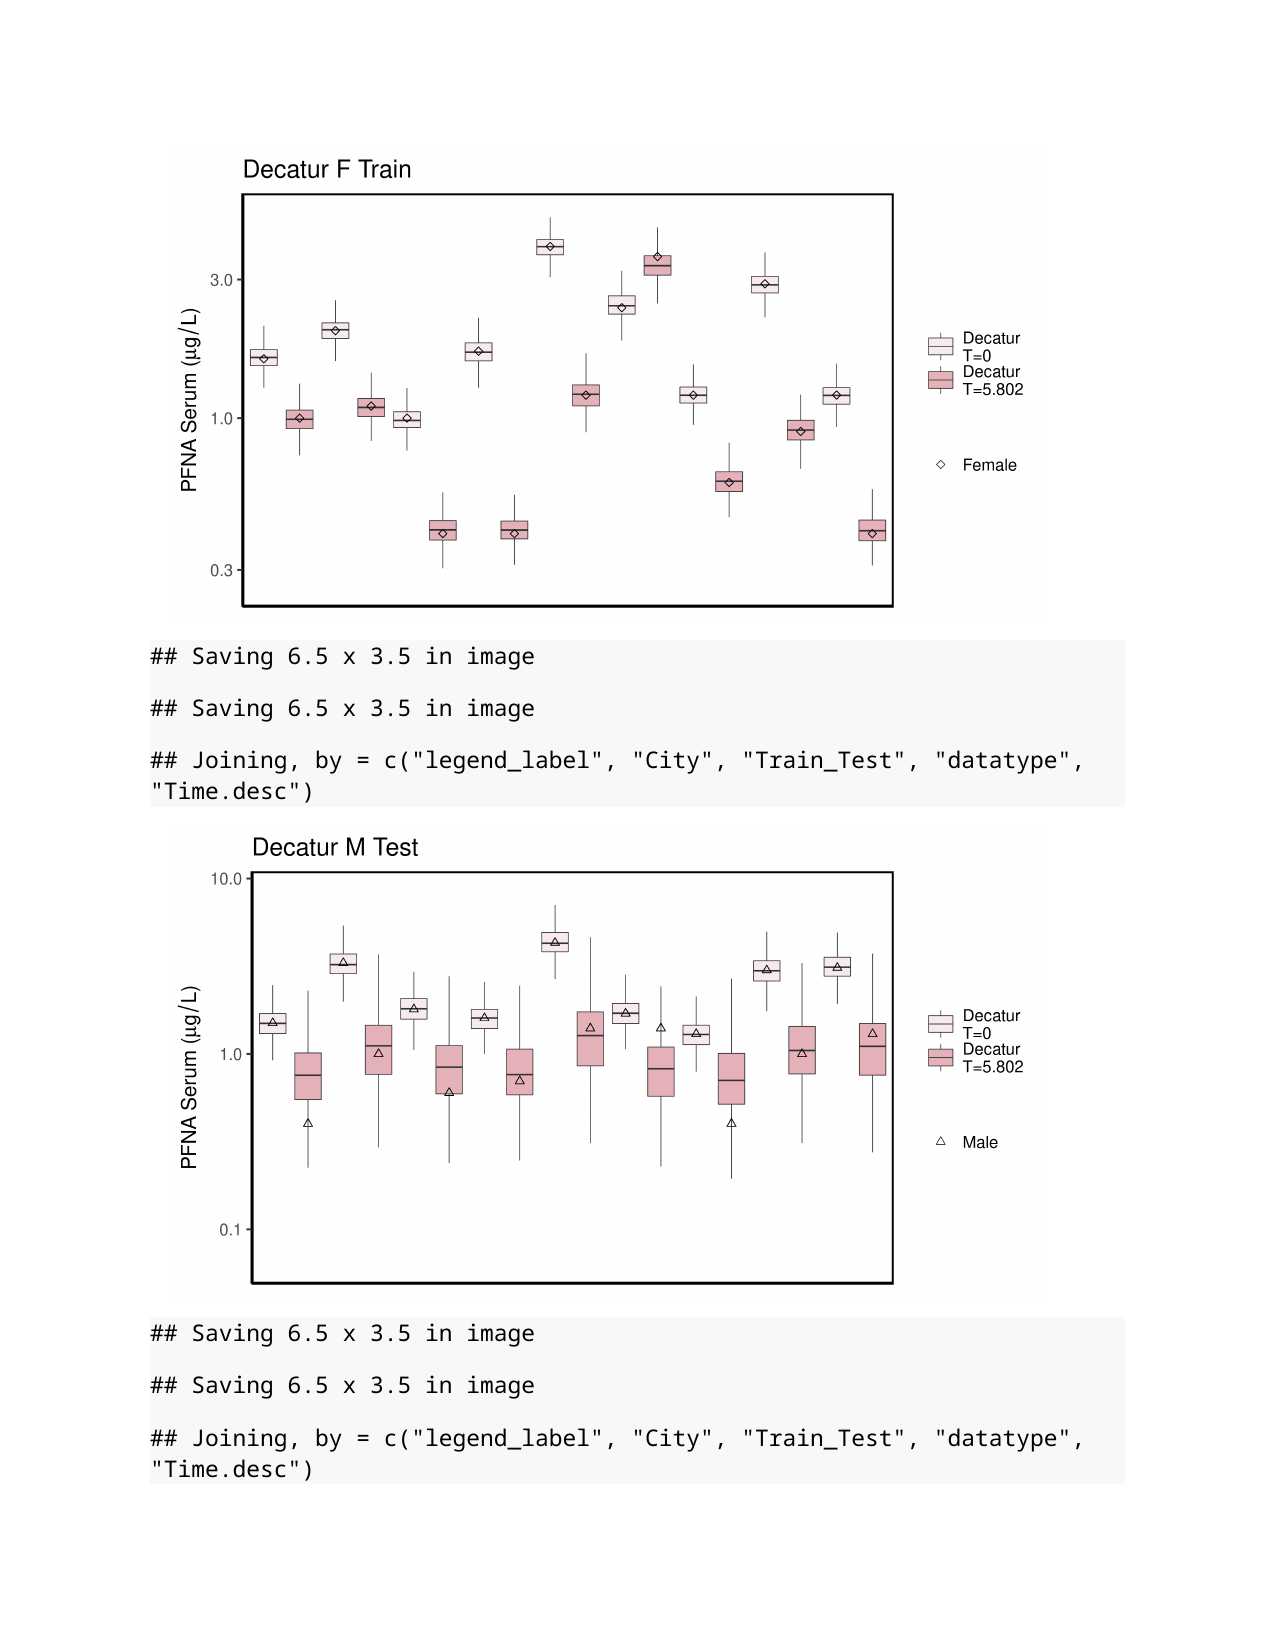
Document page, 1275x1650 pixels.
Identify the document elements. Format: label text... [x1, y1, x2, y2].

text ## Saving 6.5 x 3.5 in image [150, 640, 1125, 671]
text ## Saving 6.5 x 3.5 in image [150, 1369, 1125, 1401]
text ## Joining, by = c("legend_label", "City", "Train_Test", "datatype", "Time.desc") [150, 1421, 1125, 1484]
picture [168, 827, 1044, 1299]
text ## Joining, by = c("legend_label", "City", "Train_Test", "datatype", "Time.desc") [150, 744, 1125, 807]
picture [168, 150, 1044, 622]
text ## Saving 6.5 x 3.5 in image [150, 692, 1125, 723]
text ## Saving 6.5 x 3.5 in image [150, 1317, 1125, 1348]
